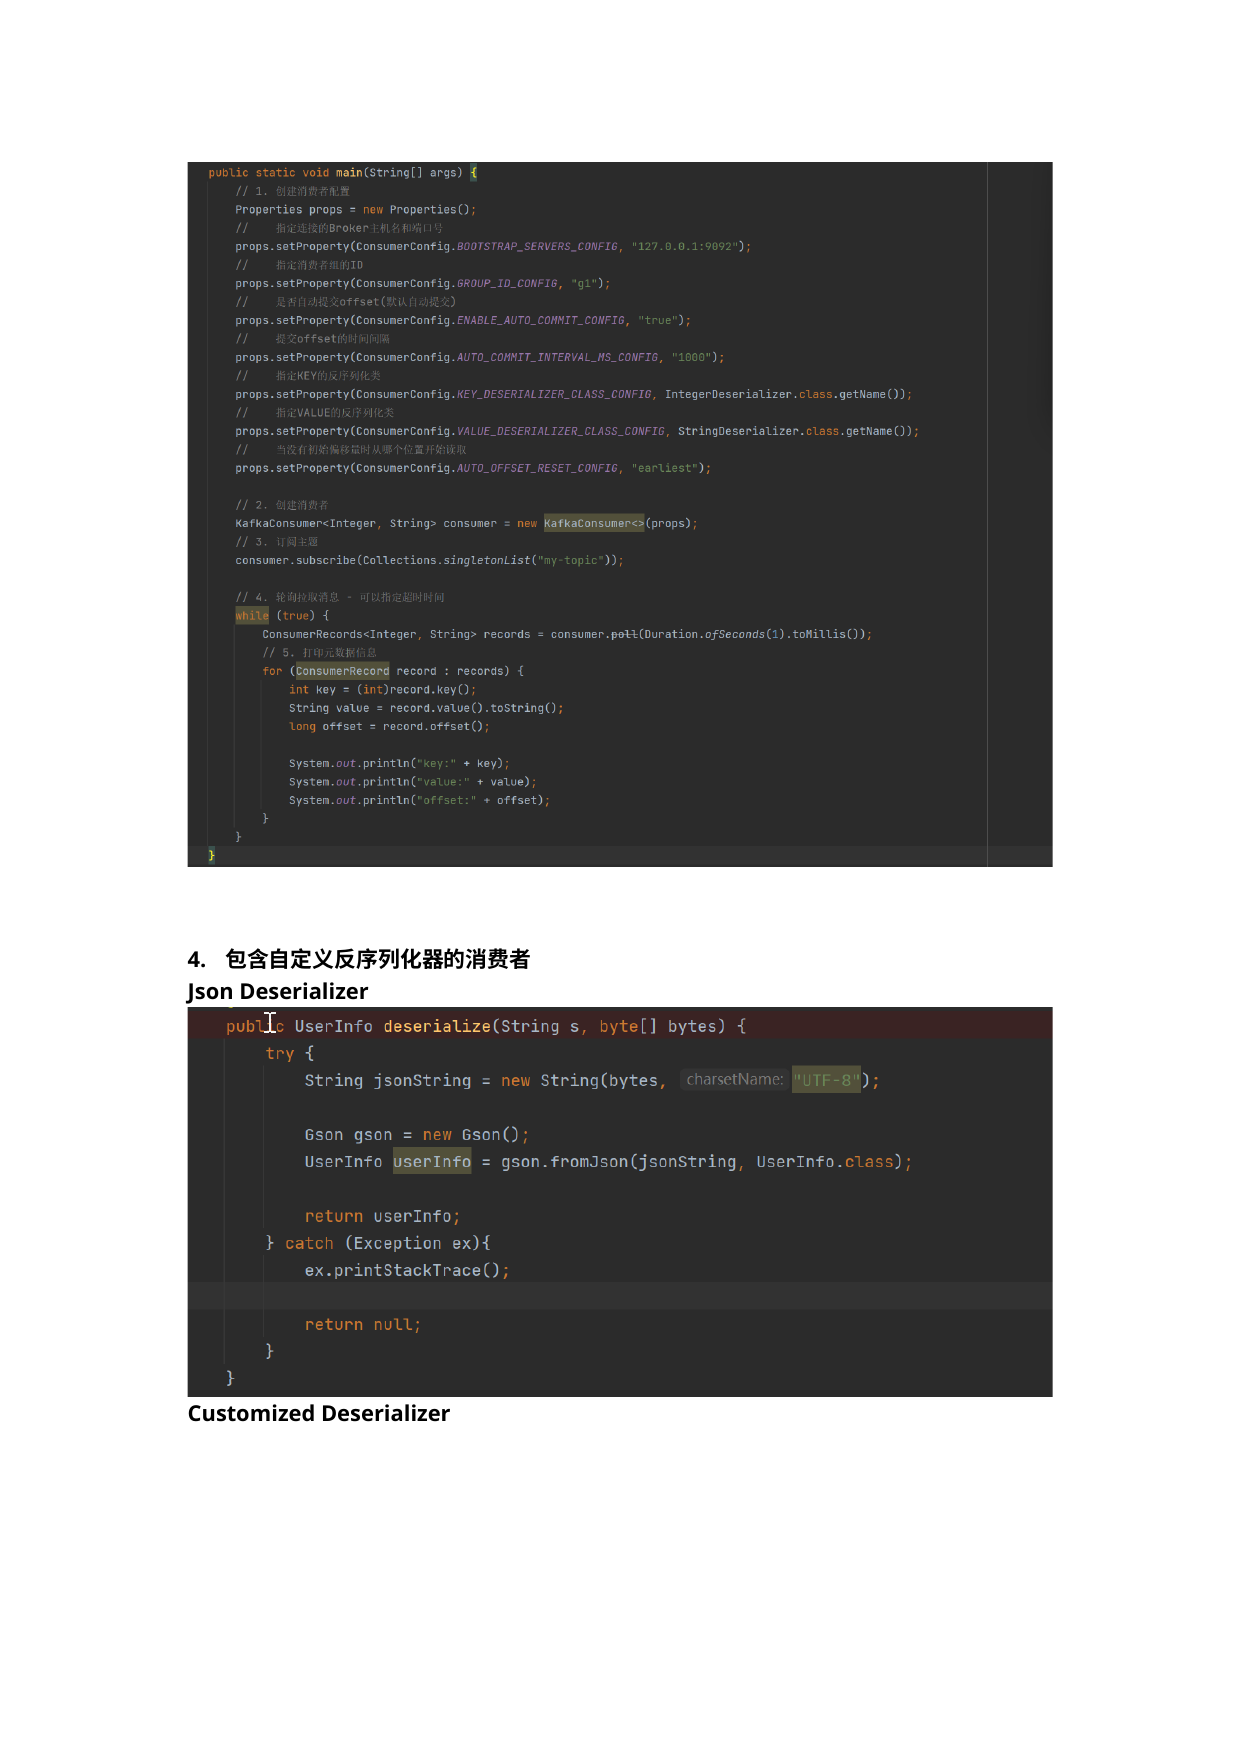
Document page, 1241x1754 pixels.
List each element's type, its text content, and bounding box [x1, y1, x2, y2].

text Customized Deserializer [187, 1397, 1053, 1429]
list 包含自定义反序列化器的消费者 [187, 942, 1053, 974]
picture [187, 162, 1053, 867]
text Json Deserializer [187, 974, 1053, 1007]
picture [187, 1007, 1053, 1397]
